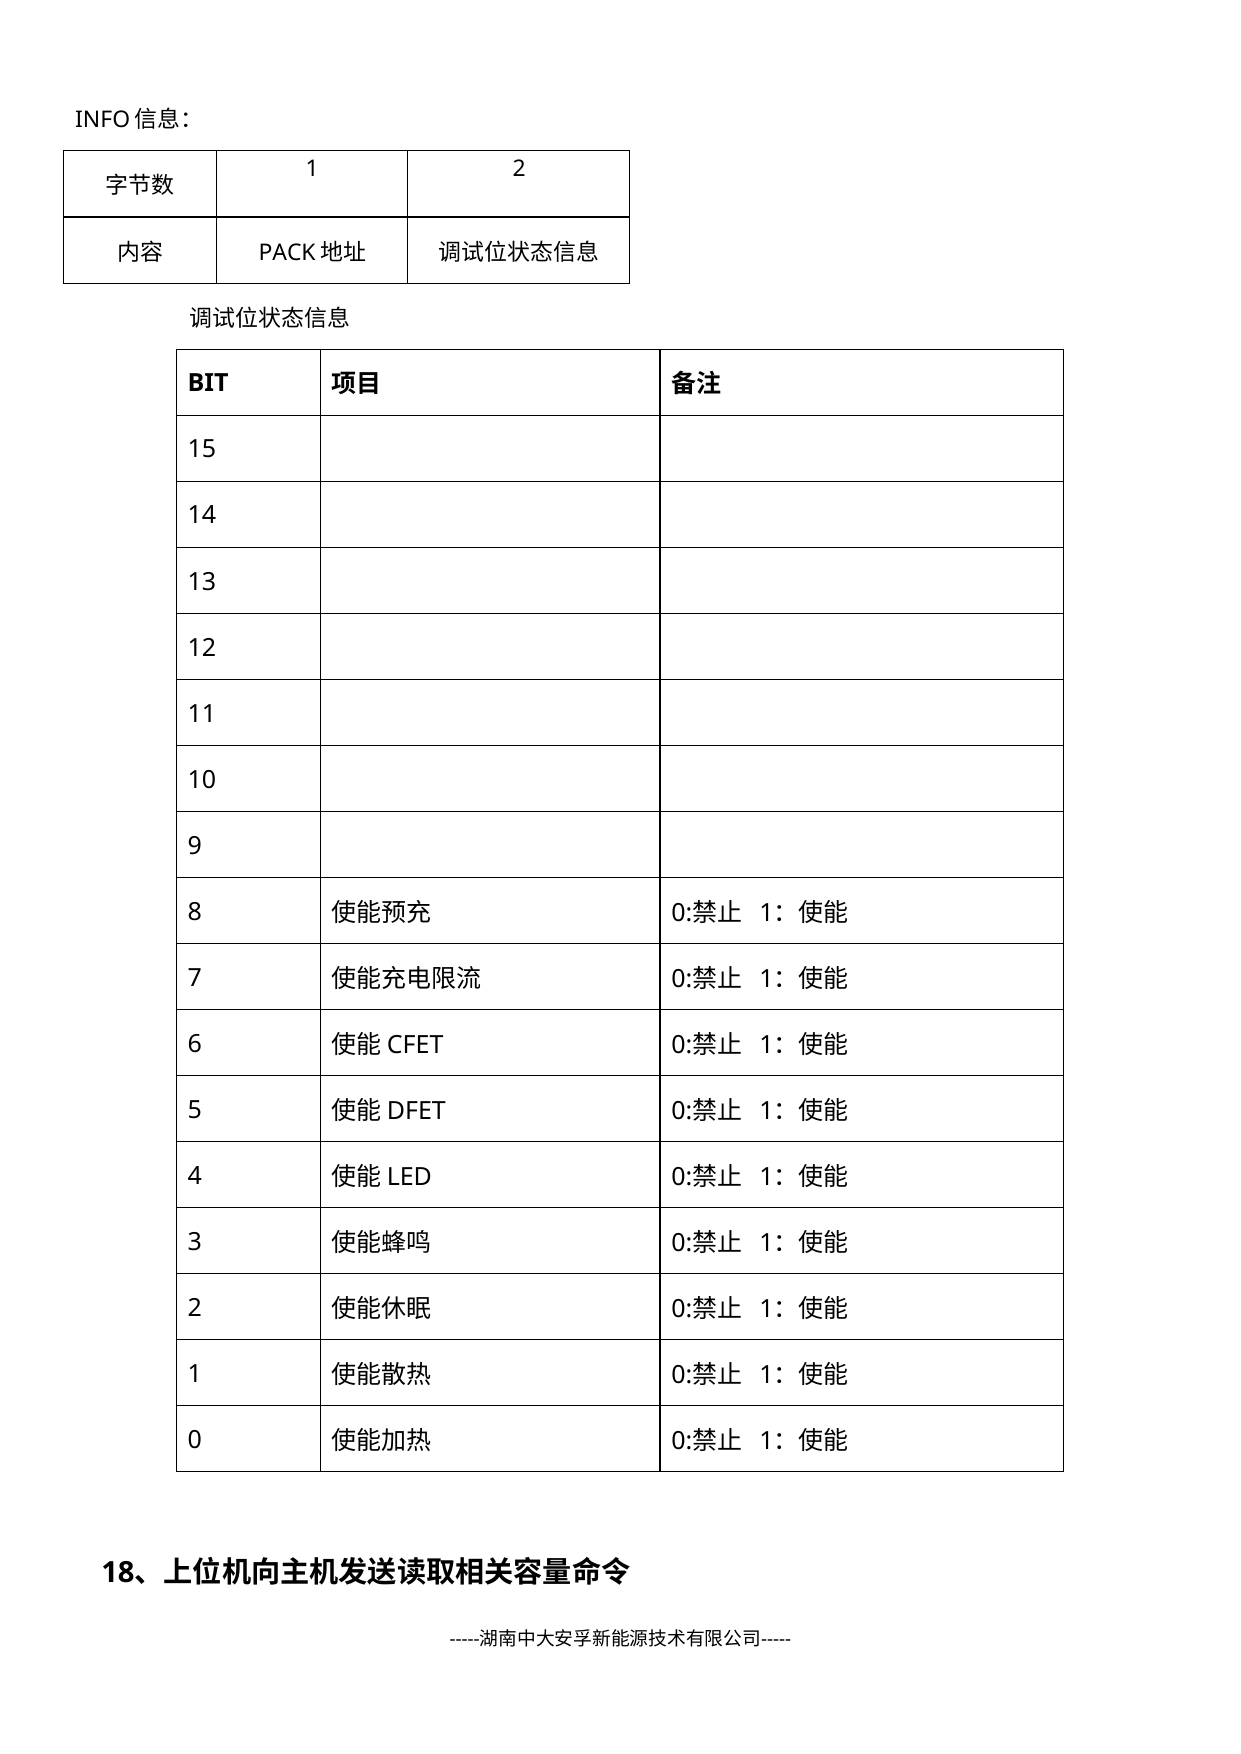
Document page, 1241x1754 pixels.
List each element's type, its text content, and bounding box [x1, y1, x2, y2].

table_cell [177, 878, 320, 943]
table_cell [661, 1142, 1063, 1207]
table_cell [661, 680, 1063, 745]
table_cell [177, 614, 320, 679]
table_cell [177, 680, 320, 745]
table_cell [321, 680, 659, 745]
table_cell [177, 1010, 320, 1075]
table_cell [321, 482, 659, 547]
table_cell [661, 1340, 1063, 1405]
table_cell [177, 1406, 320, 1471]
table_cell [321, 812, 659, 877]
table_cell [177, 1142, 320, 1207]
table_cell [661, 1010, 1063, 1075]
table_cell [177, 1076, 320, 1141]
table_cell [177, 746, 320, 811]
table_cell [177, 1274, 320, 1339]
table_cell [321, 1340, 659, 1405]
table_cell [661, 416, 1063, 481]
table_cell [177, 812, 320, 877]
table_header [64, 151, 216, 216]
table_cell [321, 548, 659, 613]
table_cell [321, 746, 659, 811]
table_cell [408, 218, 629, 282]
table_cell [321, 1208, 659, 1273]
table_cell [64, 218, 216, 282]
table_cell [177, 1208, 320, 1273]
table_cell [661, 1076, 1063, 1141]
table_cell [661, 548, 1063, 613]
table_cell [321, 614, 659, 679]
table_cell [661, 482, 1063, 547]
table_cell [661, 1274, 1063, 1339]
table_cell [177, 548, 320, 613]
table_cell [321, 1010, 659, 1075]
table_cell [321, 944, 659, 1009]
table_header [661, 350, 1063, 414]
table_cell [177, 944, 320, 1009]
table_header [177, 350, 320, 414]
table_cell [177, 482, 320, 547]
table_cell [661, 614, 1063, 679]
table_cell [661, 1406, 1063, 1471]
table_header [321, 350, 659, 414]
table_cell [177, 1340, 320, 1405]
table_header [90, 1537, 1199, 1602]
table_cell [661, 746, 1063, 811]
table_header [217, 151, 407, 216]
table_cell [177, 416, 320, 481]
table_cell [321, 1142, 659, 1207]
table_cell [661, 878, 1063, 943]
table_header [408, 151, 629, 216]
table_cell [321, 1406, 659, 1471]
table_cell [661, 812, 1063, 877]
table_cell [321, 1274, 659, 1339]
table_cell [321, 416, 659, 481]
text INFO信息： [75, 85, 1165, 150]
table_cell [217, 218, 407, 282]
text 调试位状态信息 [75, 283, 1165, 348]
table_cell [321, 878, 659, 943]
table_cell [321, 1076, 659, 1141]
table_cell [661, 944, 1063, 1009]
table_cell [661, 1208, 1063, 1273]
